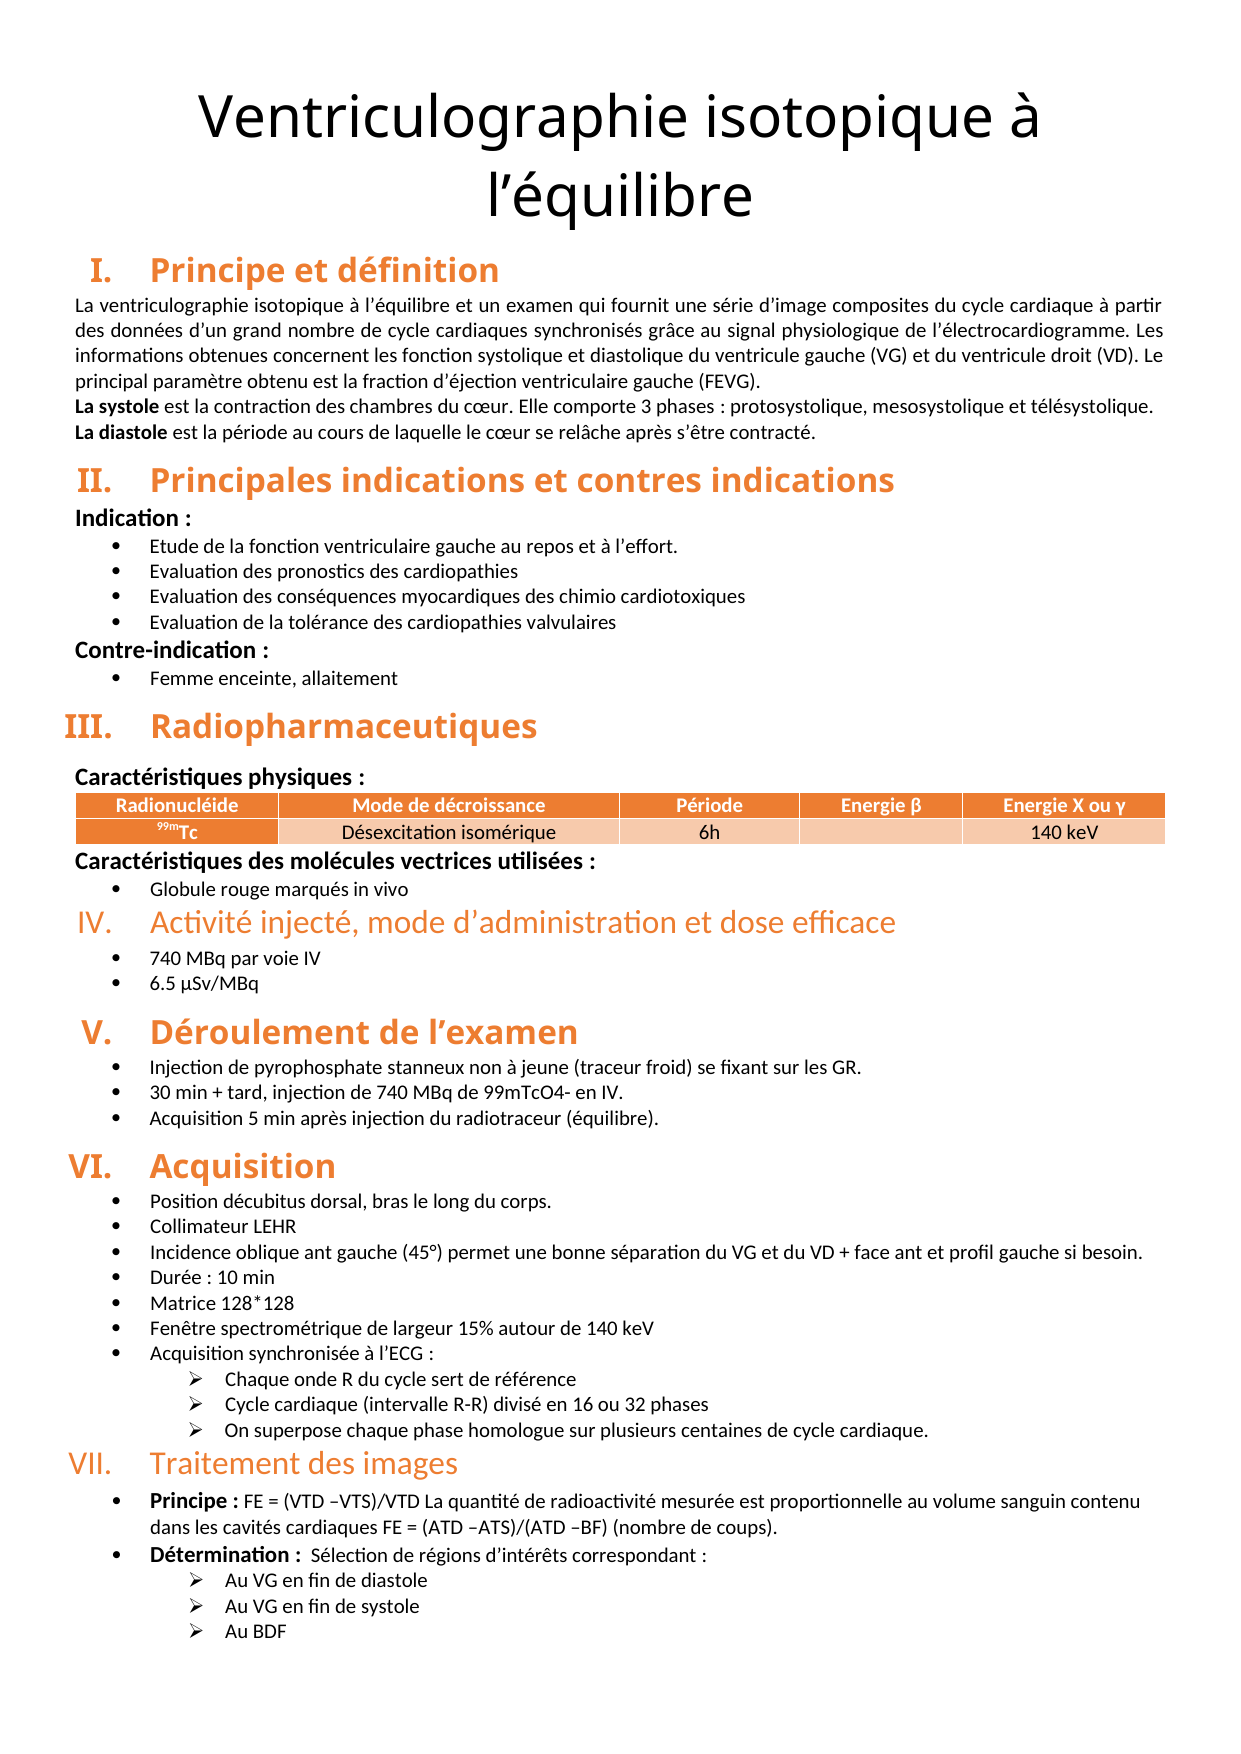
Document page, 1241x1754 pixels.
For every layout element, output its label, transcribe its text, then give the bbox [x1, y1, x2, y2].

subtitle Déroulement de l’examen [112, 1008, 1165, 1054]
list Activité injecté, mode d’administration et dose efficace [112, 901, 1165, 942]
table_cell 6h [620, 819, 799, 844]
list 6.5 µSv/MBq [112, 971, 1165, 996]
list Traitement des images [112, 1442, 1165, 1483]
text La ventriculographie isotopique à l’équilibre et un examen qui fournit une série d’image composites du cycle cardiaque à partir des données d’un grand nombre de cycle cardiaques synchronisés grâce au signal physiologique de l’électrocardiogramme. Les informations obtenues concernent les fonction systolique et diastolique du ventricule gauche (VG) et du ventricule droit (VD). Le principal paramètre obtenu est la fraction d’éjection ventriculaire gauche (FEVG). [75, 292, 1165, 393]
list Au BDF [188, 1618, 1165, 1644]
list Cycle cardiaque (intervalle R-R) divisé en 16 ou 32 phases [187, 1391, 1165, 1417]
table_header Radionucléide [76, 793, 278, 818]
list Principe : FE = (VTD –VTS)/VTD La quantité de radioactivité mesurée est proportionnelle au volume sanguin contenu dans les cavités cardiaques FE = (ATD –ATS)/(ATD –BF) (nombre de coups). [113, 1486, 1165, 1540]
list Acquisition synchronisée à l’ECG : [112, 1341, 1165, 1366]
table_cell Désexcitation isomérique [279, 819, 619, 844]
table_cell 99mTc [76, 819, 278, 844]
text Contre-indication : [75, 634, 1165, 665]
text Indication : [75, 502, 1165, 533]
list 30 min + tard, injection de 740 MBq de 99mTcO4- en IV. [112, 1079, 1165, 1105]
subtitle Principales indications et contres indications [112, 457, 1165, 502]
list Position décubitus dorsal, bras le long du corps. [112, 1188, 1165, 1213]
list Incidence oblique ant gauche (45°) permet une bonne séparation du VG et du VD + face ant et profil gauche si besoin. [112, 1239, 1165, 1264]
list Au VG en fin de diastole [188, 1568, 1165, 1593]
list Etude de la fonction ventriculaire gauche au repos et à l’effort. [112, 533, 1165, 558]
list Globule rouge marqués in vivo [112, 876, 1165, 901]
text Caractéristiques des molécules vectrices utilisées : [75, 845, 1165, 876]
table_header Energie β [800, 793, 962, 818]
list On superpose chaque phase homologue sur plusieurs centaines de cycle cardiaque. [187, 1417, 1165, 1442]
list Matrice 128*128 [112, 1290, 1165, 1315]
table_cell 140 keV [963, 819, 1165, 844]
list Evaluation des conséquences myocardiques des chimio cardiotoxiques [112, 584, 1165, 609]
list Fenêtre spectrométrique de largeur 15% autour de 140 keV [112, 1315, 1165, 1341]
table_cell [800, 819, 962, 844]
text La systole est la contraction des chambres du cœur. Elle comporte 3 phases : protosystolique, mesosystolique et télésystolique. [75, 393, 1165, 419]
subtitle Radiopharmaceutiques [112, 703, 1165, 748]
table_header Energie X ou γ [963, 793, 1165, 818]
subtitle Acquisition [112, 1143, 1165, 1188]
list Au VG en fin de systole [188, 1593, 1165, 1618]
list Acquisition 5 min après injection du radiotraceur (équilibre). [112, 1105, 1165, 1130]
list Collimateur LEHR [112, 1213, 1165, 1239]
list Injection de pyrophosphate stanneux non à jeune (traceur froid) se fixant sur les GR. [112, 1054, 1165, 1079]
text La diastole est la période au cours de laquelle le cœur se relâche après s’être contracté. [75, 419, 1165, 444]
list Femme enceinte, allaitement [112, 665, 1165, 690]
text Caractéristiques physiques : [75, 761, 1165, 791]
table_header Mode de décroissance [279, 793, 619, 818]
list Détermination : Sélection de régions d’intérêts correspondant : [113, 1540, 1165, 1568]
text Ventriculographie isotopique à l’équilibre [75, 75, 1165, 234]
table_header Période [620, 793, 799, 818]
list Evaluation des pronostics des cardiopathies [112, 558, 1165, 584]
list 740 MBq par voie IV [112, 945, 1165, 971]
subtitle Principe et définition [112, 246, 1165, 292]
list Chaque onde R du cycle sert de référence [187, 1366, 1165, 1391]
list Evaluation de la tolérance des cardiopathies valvulaires [112, 609, 1165, 634]
list Durée : 10 min [112, 1264, 1165, 1290]
